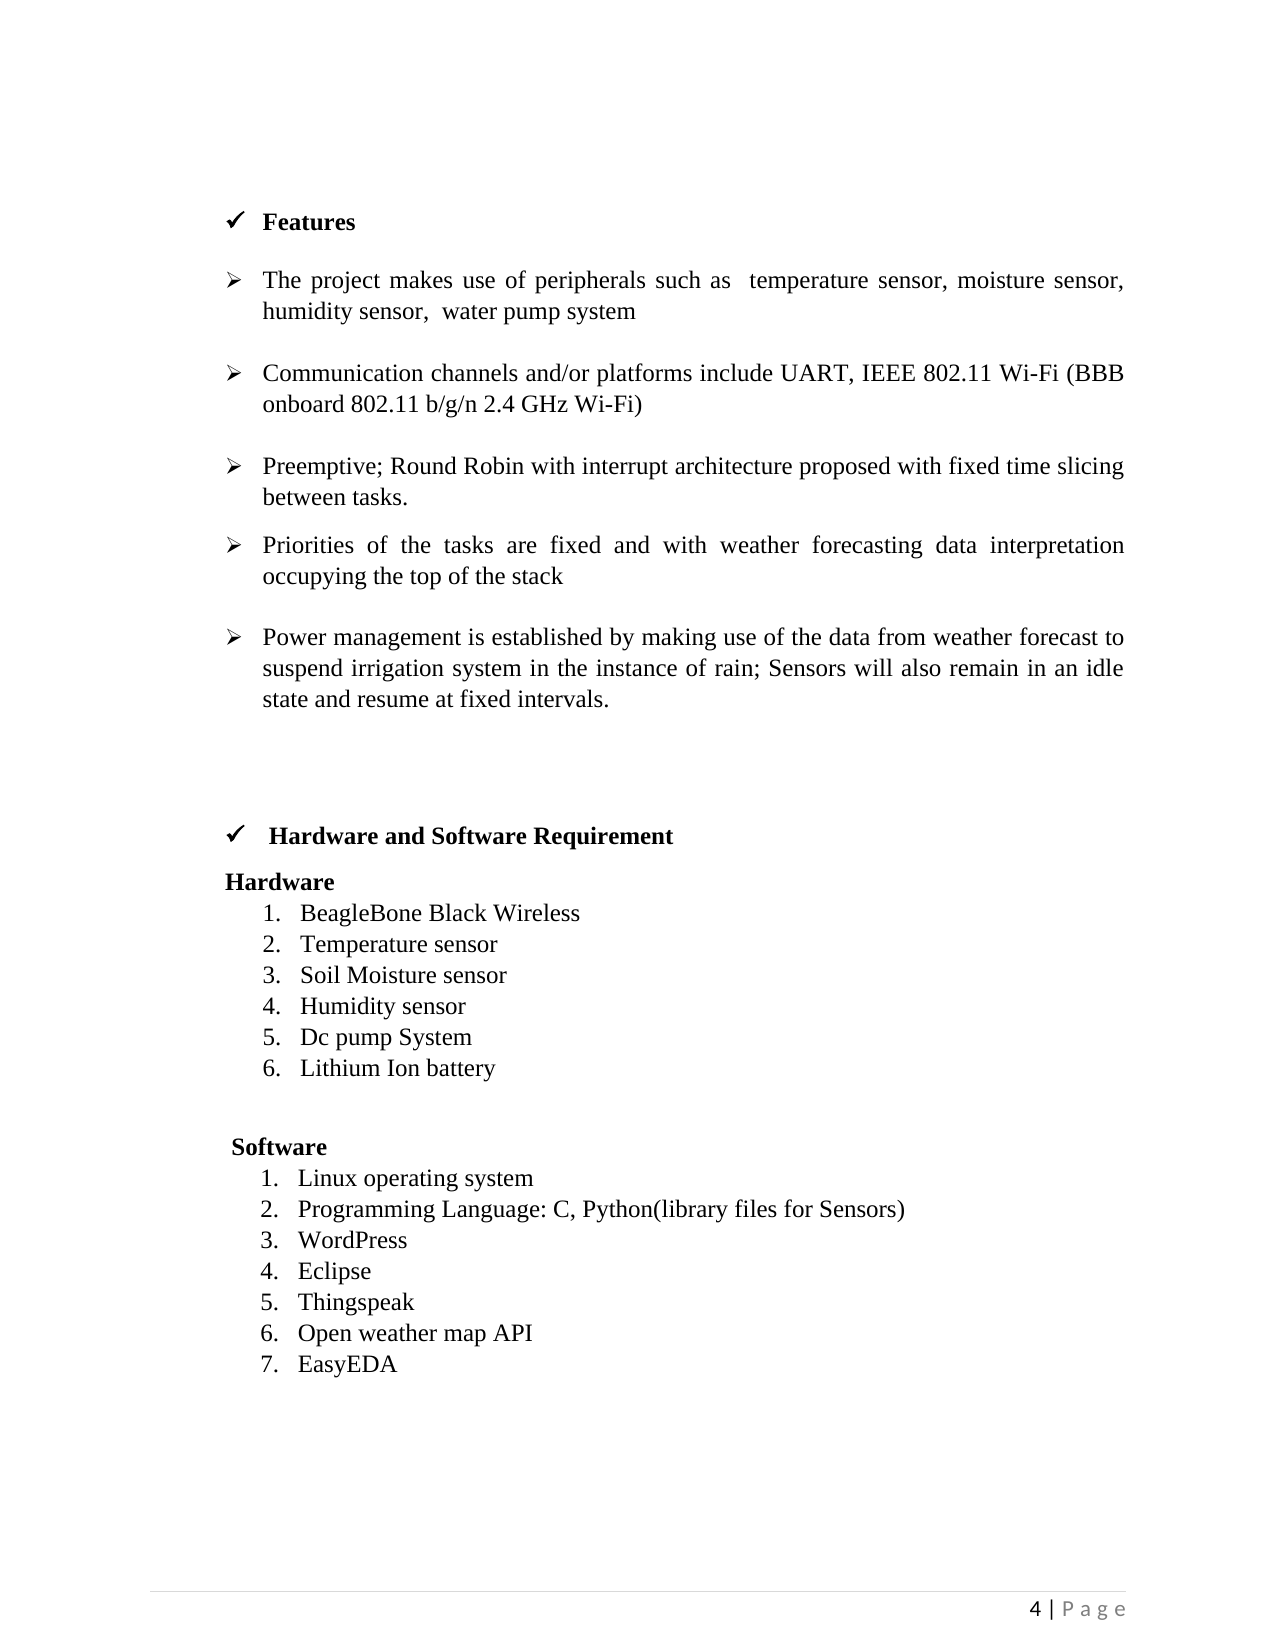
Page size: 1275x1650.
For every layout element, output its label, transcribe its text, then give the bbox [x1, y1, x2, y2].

list Dc pump System [262, 1022, 1126, 1051]
list Power management is established by making use of the data from weather forecast to suspend irrigation system in the instance of rain; Sensors will also remain in an idle state and resume at fixed intervals. [225, 622, 1126, 713]
list Thingspeak [260, 1287, 1126, 1316]
list Open weather map API [260, 1318, 1126, 1347]
list Lithium Ion battery [262, 1053, 1126, 1082]
list Eclipse [260, 1256, 1126, 1284]
list WordPress [260, 1225, 1126, 1253]
list The project makes use of peripherals such as temperature sensor, moisture sensor, humidity sensor, water pump system [225, 265, 1126, 325]
list Features [225, 207, 1126, 236]
text Hardware [225, 867, 1126, 895]
list Humidity sensor [262, 991, 1126, 1019]
list Priorities of the tasks are fixed and with weather forecasting data interpretation occupying the top of the stack [225, 530, 1126, 590]
list Temperature sensor [262, 929, 1126, 957]
list Communication channels and/or platforms include UART, IEEE 802.11 Wi-Fi (BBB onboard 802.11 b/g/n 2.4 GHz Wi-Fi) [225, 358, 1126, 418]
list Programming Language: C, Python(library files for Sensors) [260, 1194, 1126, 1222]
list EasyEDA [260, 1349, 1126, 1378]
list Soil Moisture sensor [262, 960, 1126, 988]
list Preemptive; Round Robin with interrupt architecture proposed with fixed time slicing between tasks. [225, 451, 1126, 511]
list BeagleBone Black Wireless [262, 898, 1126, 926]
list Hardware and Software Requirement [225, 821, 1126, 850]
list Linux operating system [260, 1163, 1126, 1191]
text Software [150, 1132, 1126, 1160]
